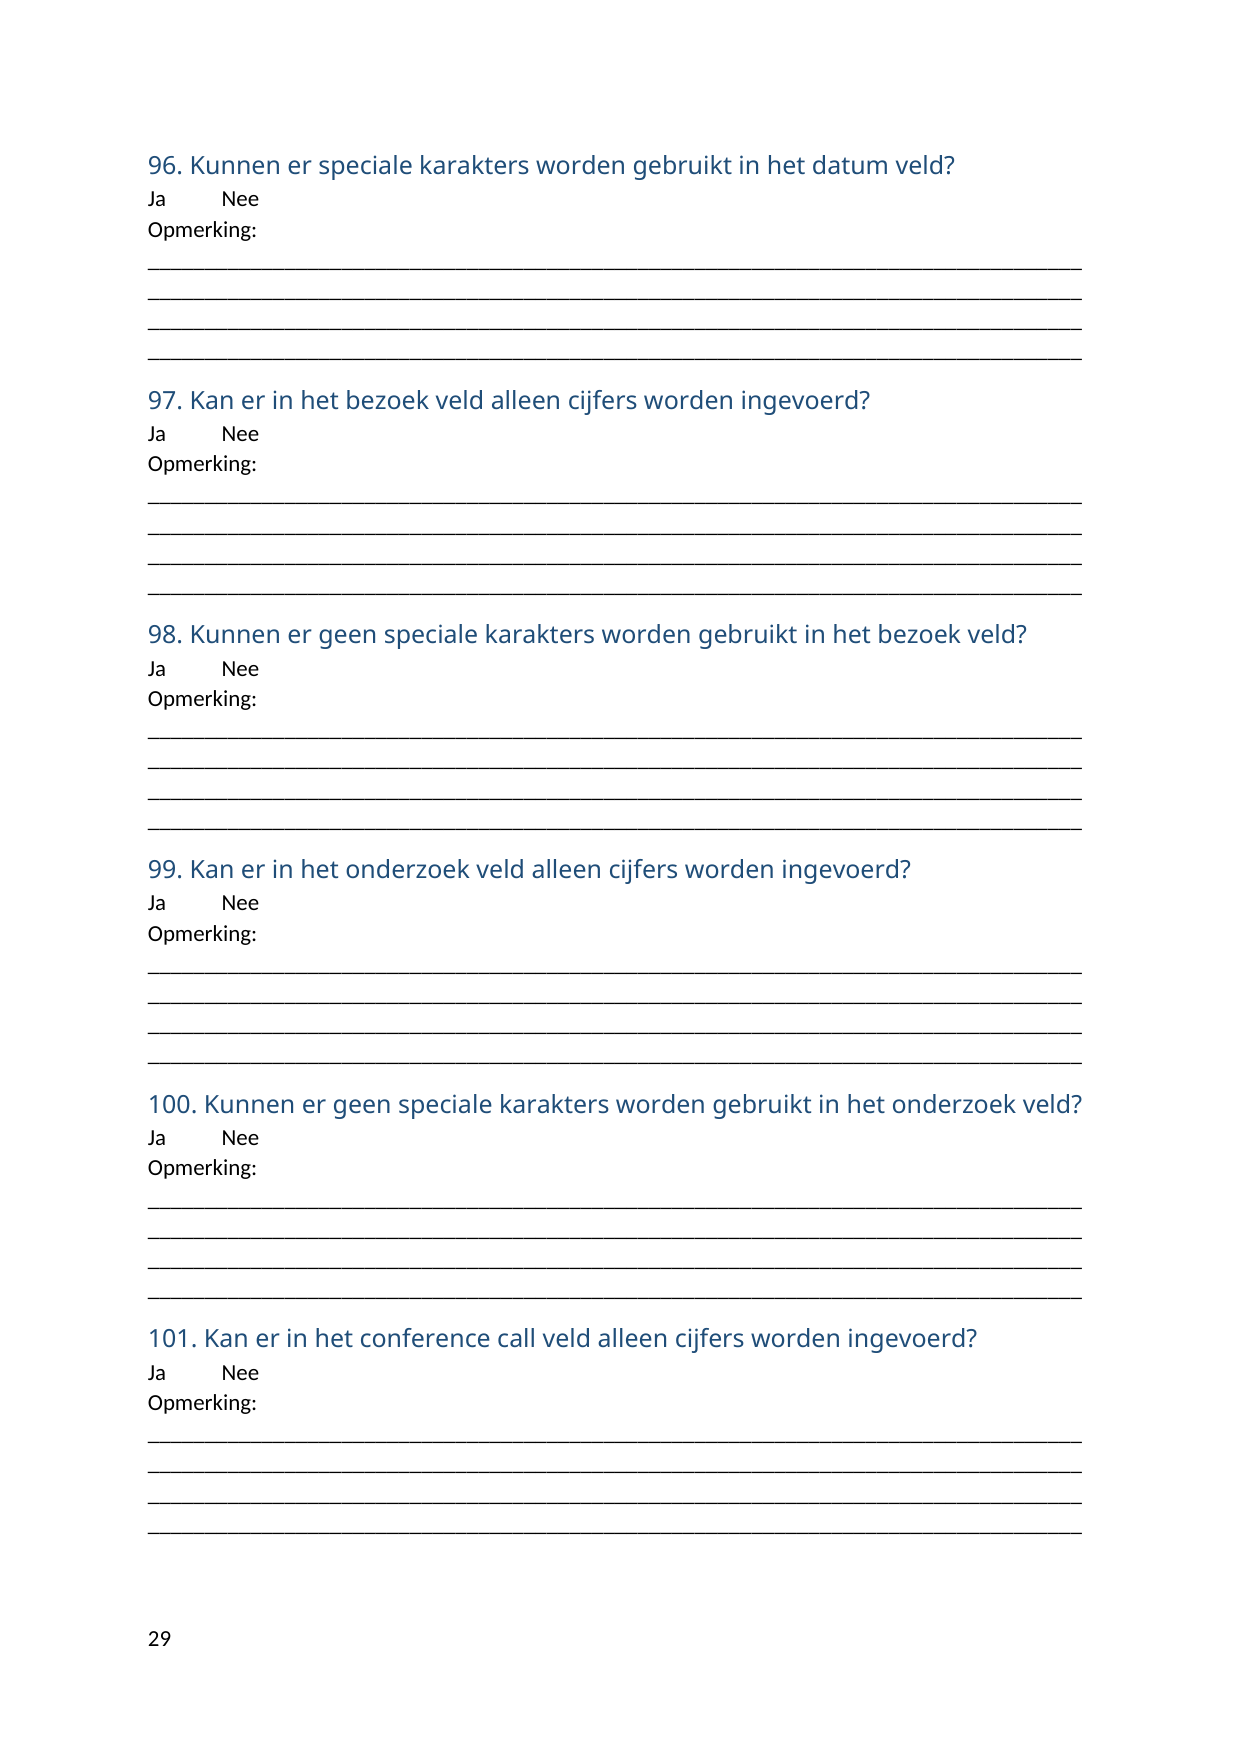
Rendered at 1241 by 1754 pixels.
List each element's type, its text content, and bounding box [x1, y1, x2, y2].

subtitle 96. Kunnen er speciale karakters worden gebruikt in het datum veld? [148, 148, 1092, 182]
subtitle 97. Kan er in het bezoek veld alleen cijfers worden ingevoerd? [148, 382, 1092, 416]
subtitle 99. Kan er in het onderzoek veld alleen cijfers worden ingevoerd? [148, 852, 1092, 886]
subtitle 101. Kan er in het conference call veld alleen cijfers worden ingevoerd? [148, 1321, 1092, 1355]
subtitle 98. Kunnen er geen speciale karakters worden gebruikt in het bezoek veld? [148, 617, 1092, 651]
subtitle 100. Kunnen er geen speciale karakters worden gebruikt in het onderzoek veld? [148, 1086, 1092, 1121]
